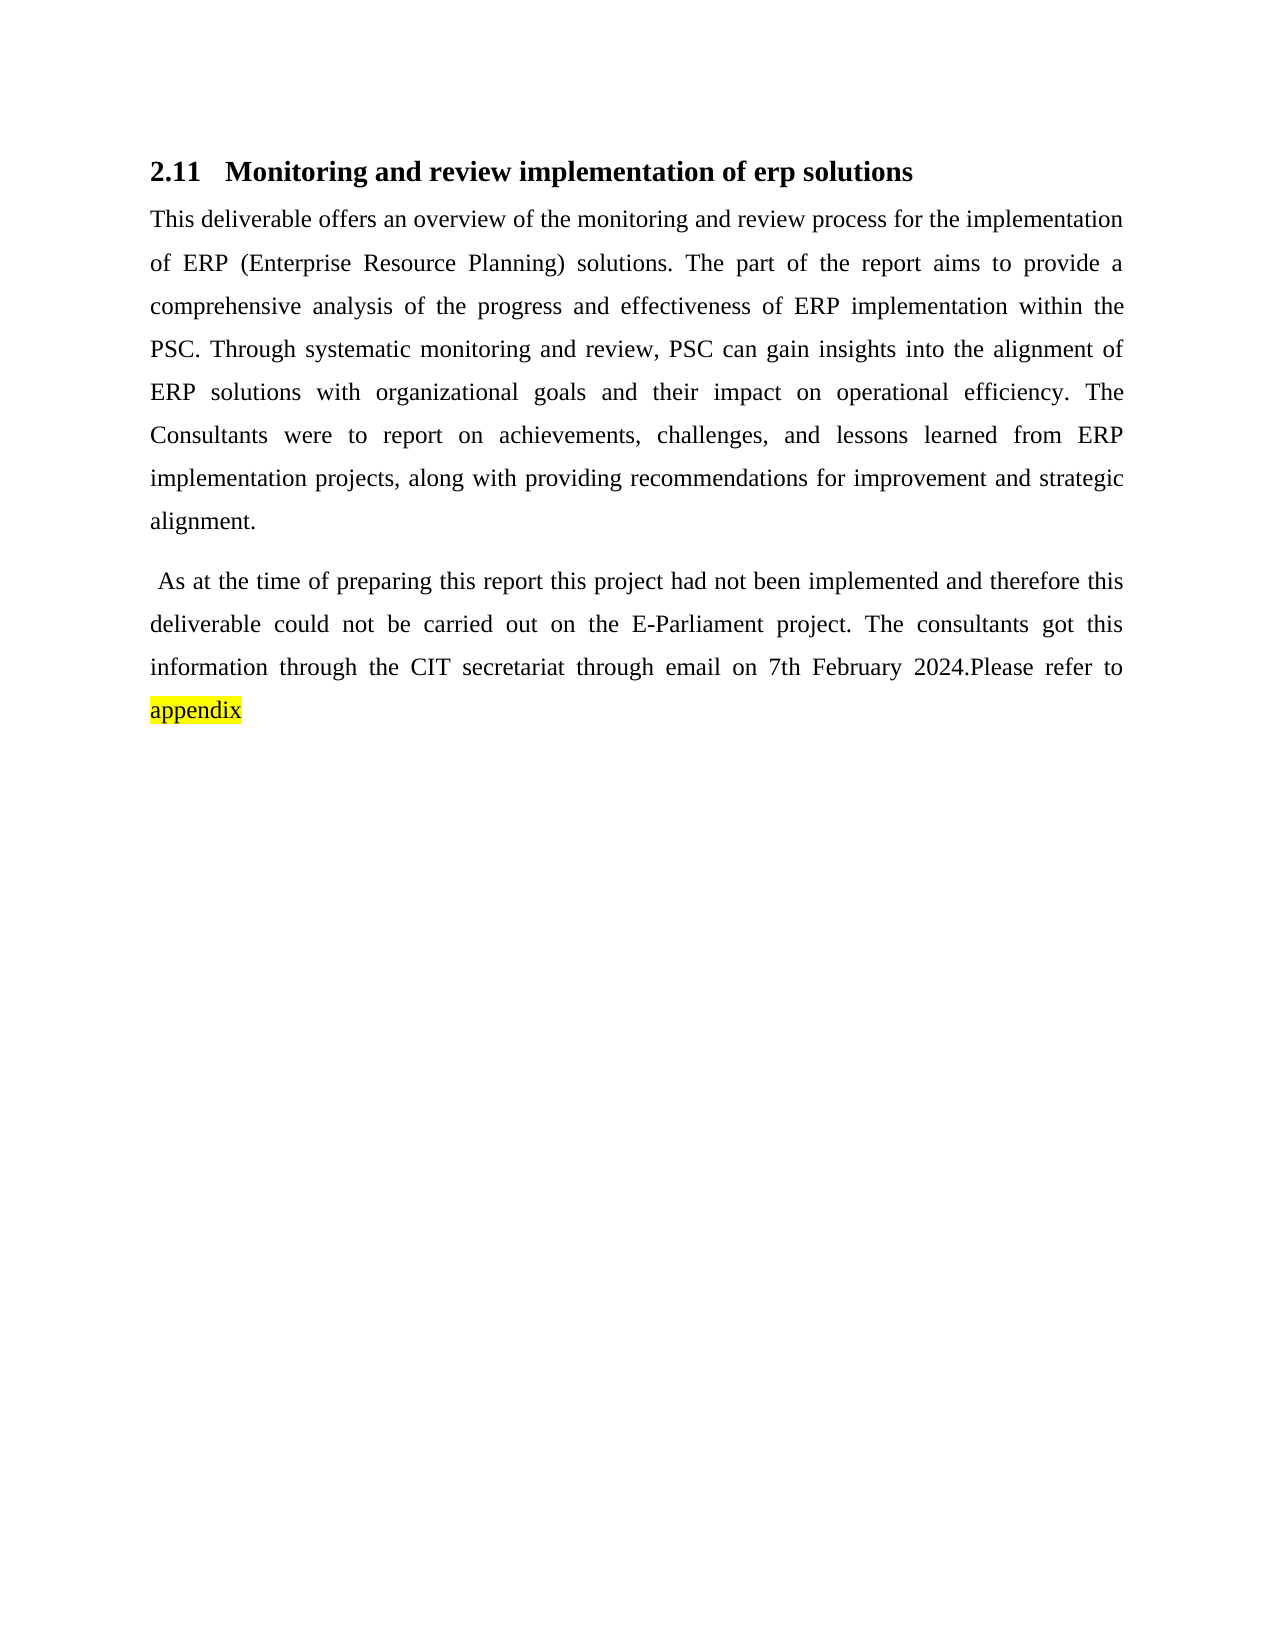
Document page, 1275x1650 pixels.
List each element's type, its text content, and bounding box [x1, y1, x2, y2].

text This deliverable offers an overview of the monitoring and review process for the implementation of ERP (Enterprise Resource Planning) solutions. The part of the report aims to provide a comprehensive analysis of the progress and effectiveness of ERP implementation within the PSC. Through systematic monitoring and review, PSC can gain insights into the alignment of ERP solutions with organizational goals and their impact on operational efficiency. The Consultants were to report on achievements, challenges, and lessons learned from ERP implementation projects, along with providing recommendations for improvement and strategic alignment. [150, 204, 1125, 535]
subtitle Monitoring and review implementation of erp solutions [150, 154, 1125, 188]
text As at the time of preparing this report this project had not been implemented and therefore this deliverable could not be carried out on the E-Parliament project. The consultants got this information through the CIT secretariat through email on 7th February 2024.Please refer to appendix [150, 566, 1125, 724]
